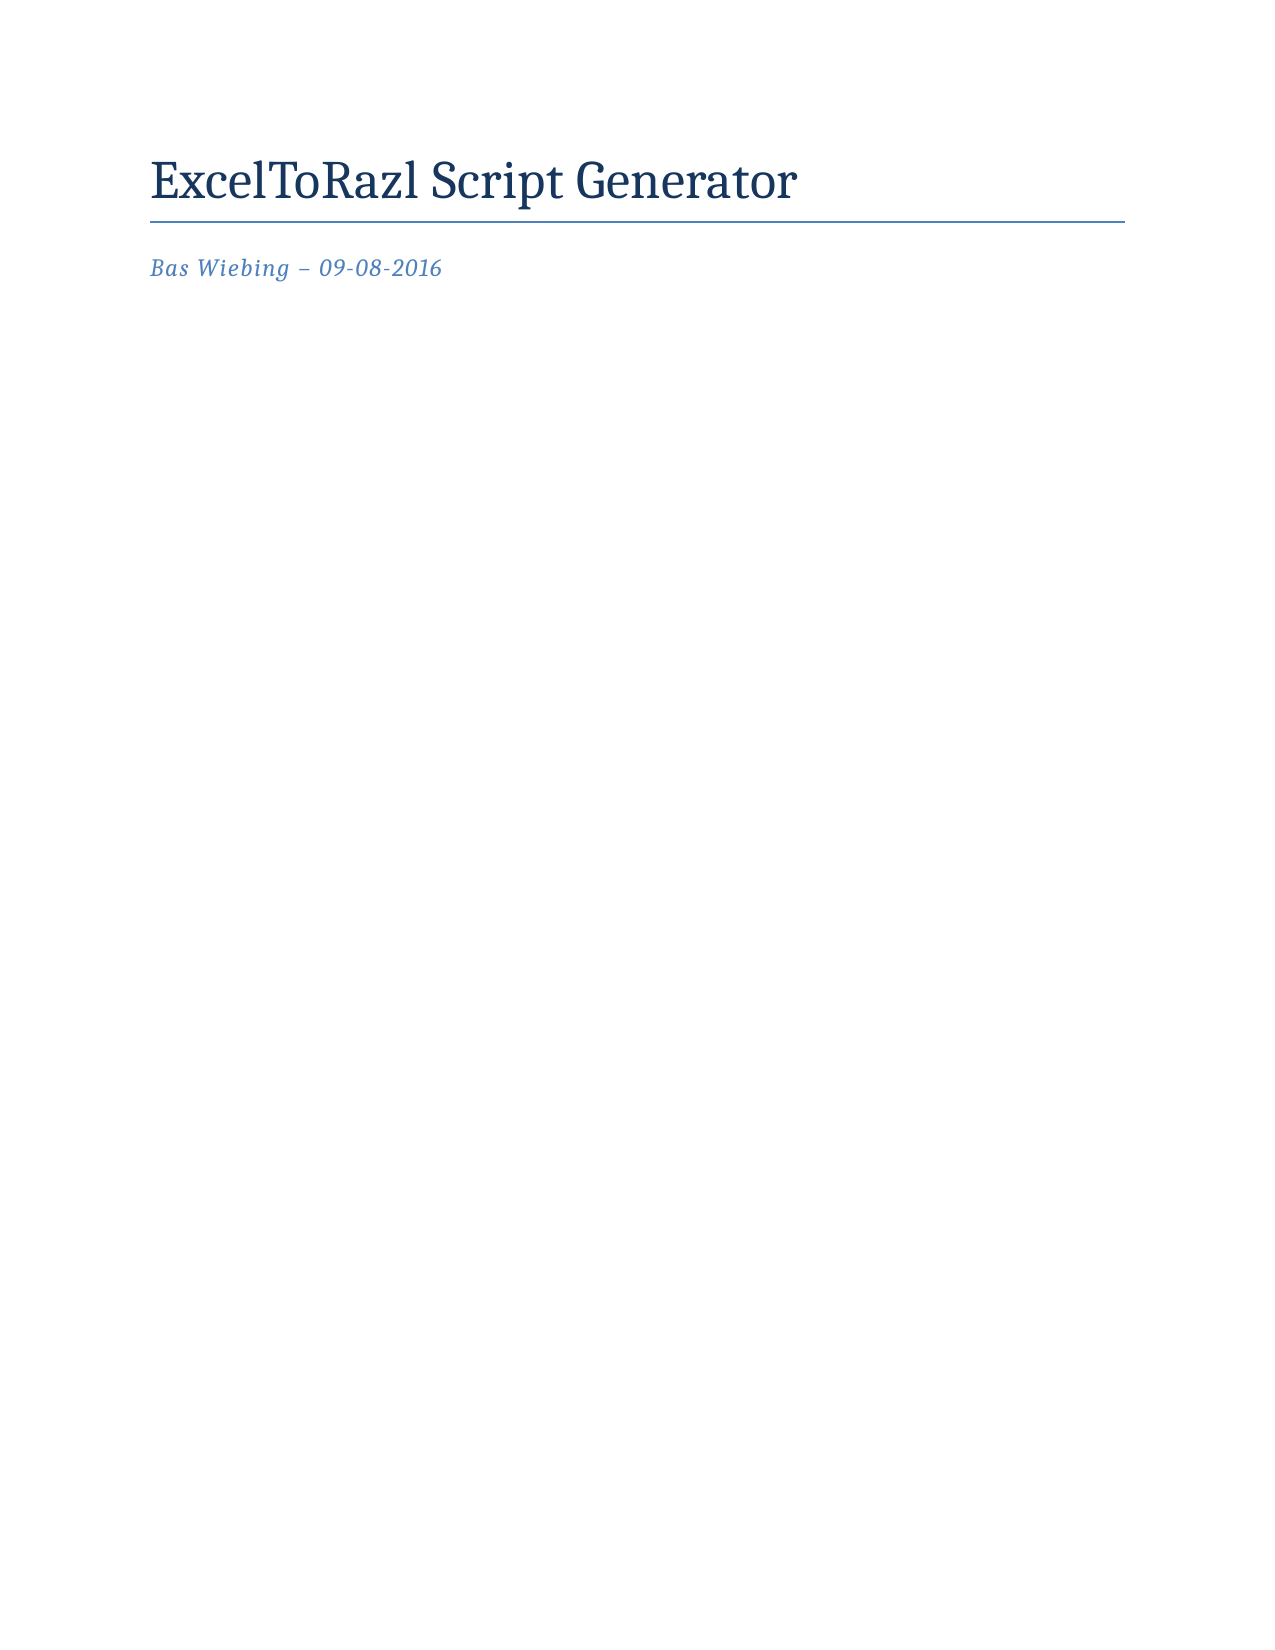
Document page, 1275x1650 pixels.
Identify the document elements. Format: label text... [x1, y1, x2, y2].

subtitle Bas Wiebing – 09-08-2016 [150, 254, 1125, 283]
title ExcelToRazl Script Generator [150, 150, 1125, 221]
